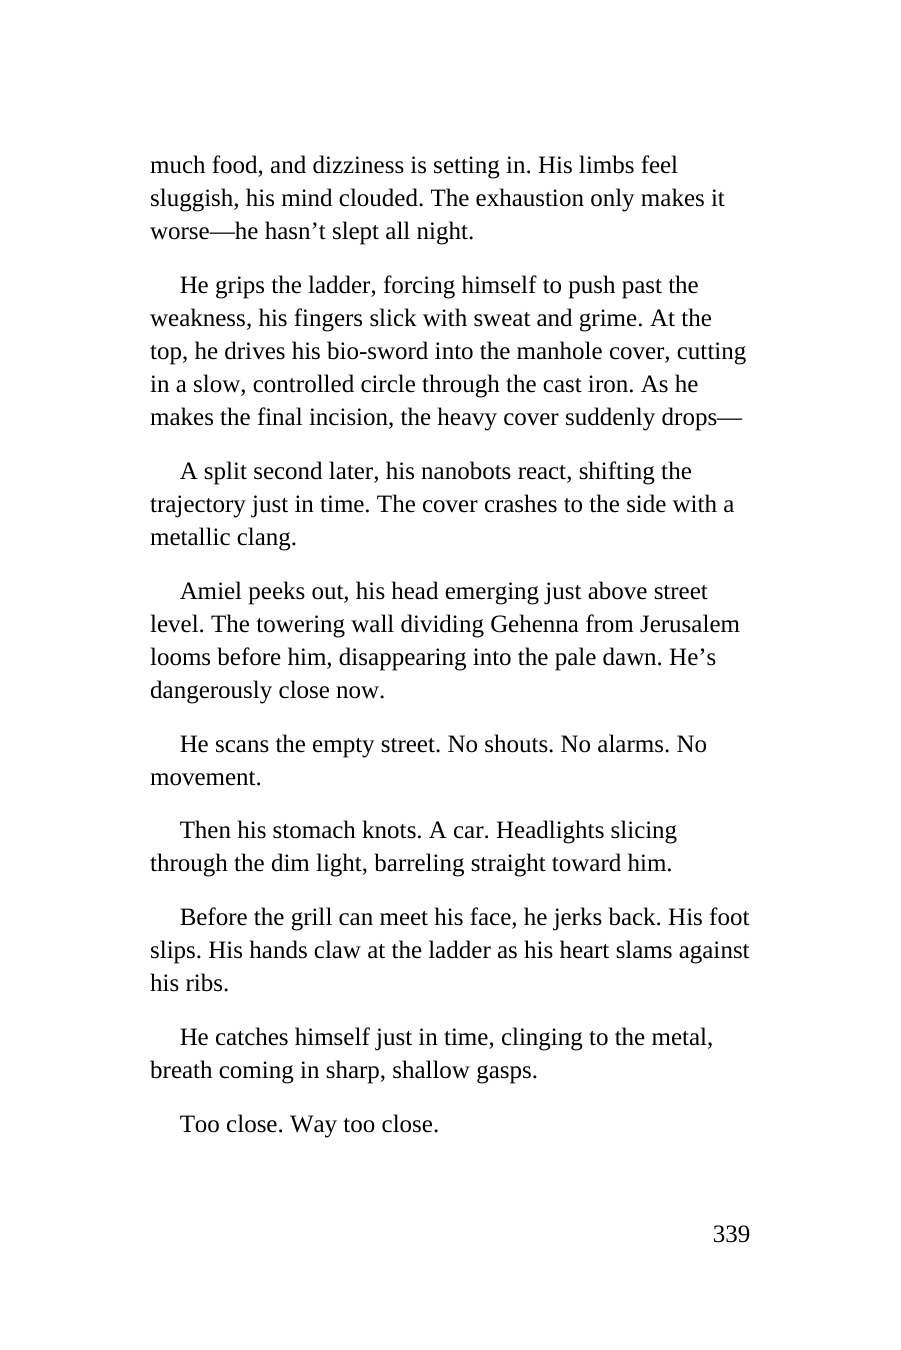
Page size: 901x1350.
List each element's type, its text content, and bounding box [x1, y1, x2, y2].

text He scans the empty street. No shouts. No alarms. No movement. [150, 729, 750, 790]
text Amiel peeks out, his head emerging just above street level. The towering wall dividing Gehenna from Jerusalem looms before him, disappearing into the pale dawn. He’s dangerously close now. [150, 576, 750, 703]
text Too close. Way too close. [150, 1109, 750, 1138]
text Then his stomach knots. A car. Headlights slicing through the dim light, barreling straight toward him. [150, 816, 750, 877]
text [150, 150, 750, 245]
text A split second later, his nanobots react, shifting the trajectory just in time. The cover crashes to the side with a metallic clang. [150, 456, 750, 551]
text He catches himself just in time, clinging to the metal, breath coming in sharp, shallow gasps. [150, 1022, 750, 1084]
text He grips the ladder, forcing himself to push past the weakness, his fingers slick with sweat and grime. At the top, he drives his bio-sword into the manhole cover, cutting in a slow, controlled circle through the cast iron. As he makes the final incision, the heavy cover suddenly drops— [150, 270, 750, 431]
text Before the grill can meet his face, he jerks back. His foot slips. His hands claw at the ladder as his heart slams against his ribs. [150, 902, 750, 997]
